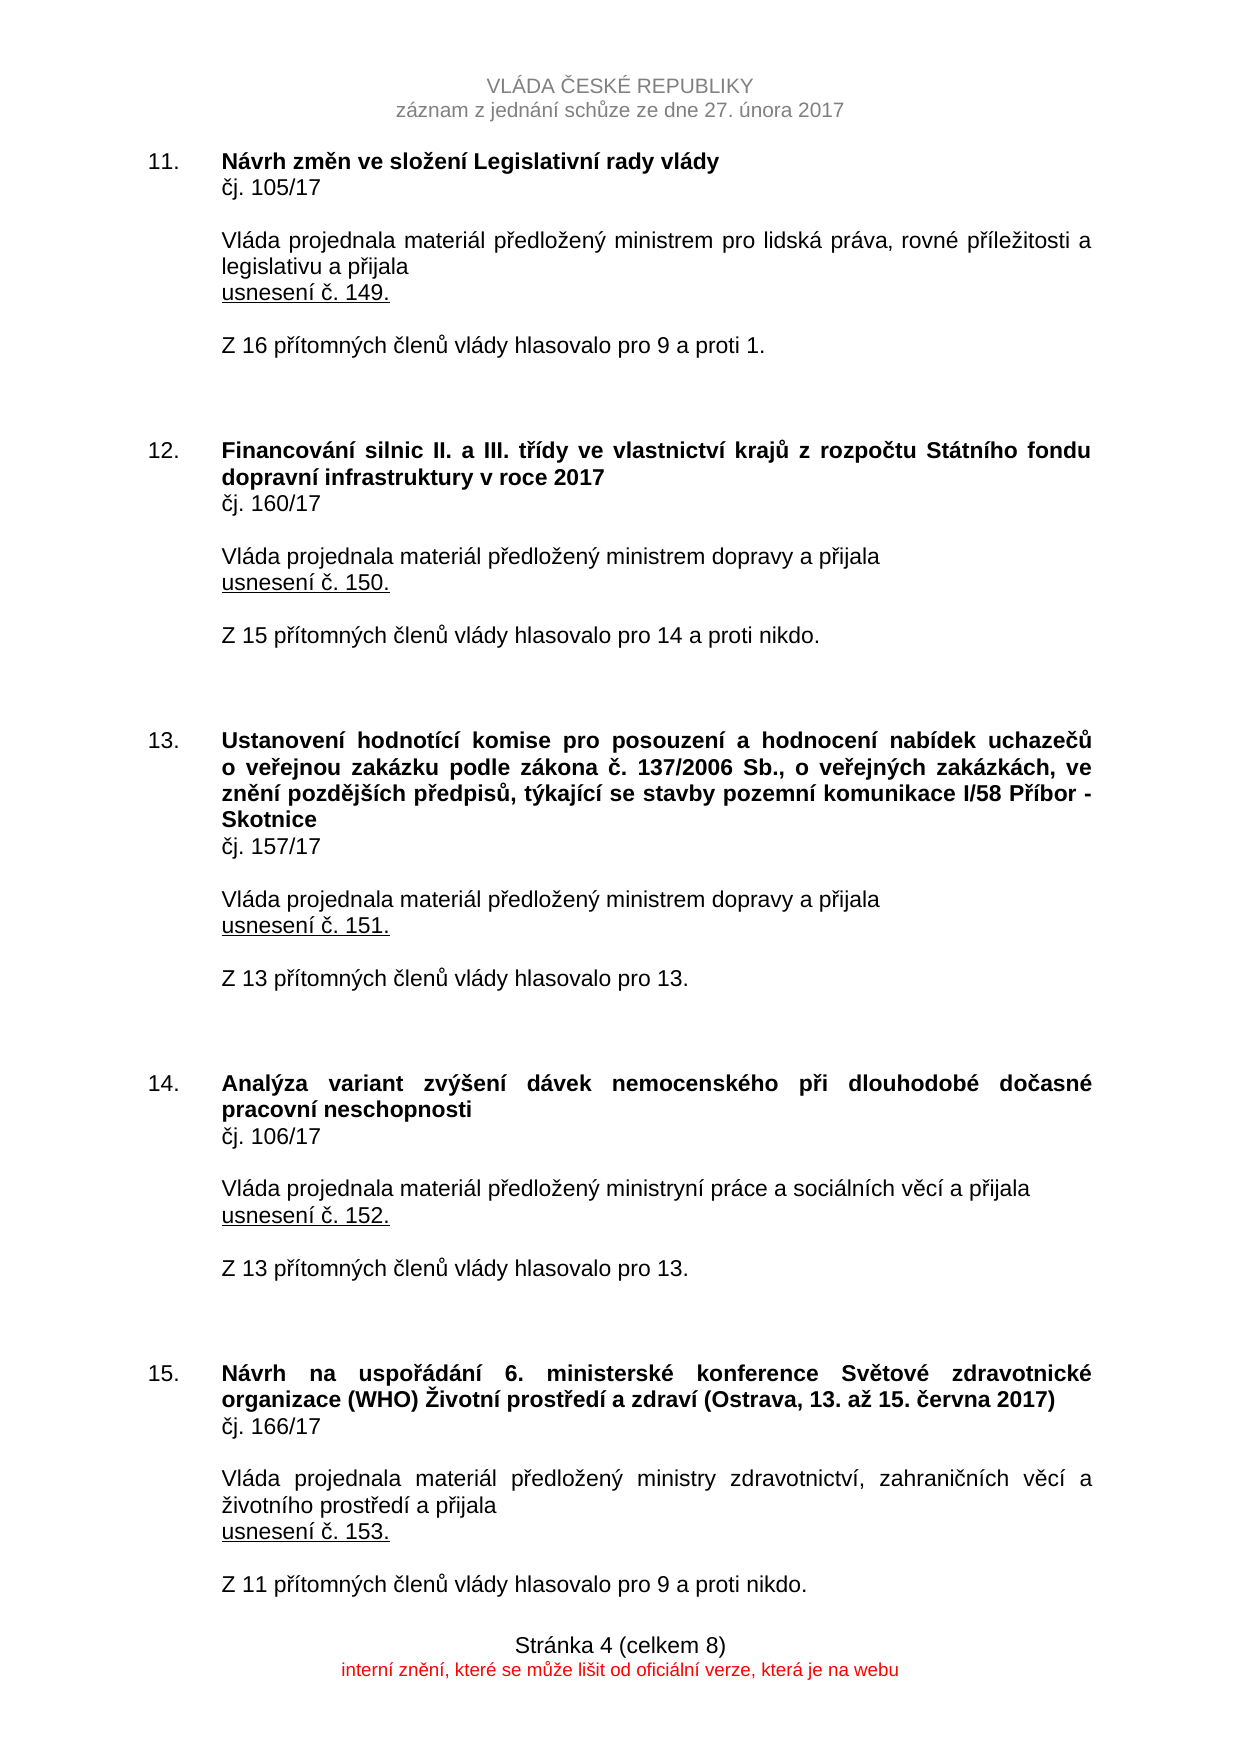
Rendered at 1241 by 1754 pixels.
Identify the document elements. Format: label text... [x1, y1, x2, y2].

text čj. 160/17 [148, 490, 1093, 517]
text usnesení č. 153. [148, 1518, 1093, 1544]
text Vláda projednala materiál předložený ministrem dopravy a přijala [148, 543, 1093, 569]
text Vláda projednala materiál předložený ministrem dopravy a přijala [148, 886, 1093, 912]
text čj. 105/17 [148, 174, 1093, 200]
text Z 15 přítomných členů vlády hlasovalo pro 14 a proti nikdo. [148, 622, 1093, 648]
text 12. Financování silnic II. a III. třídy ve vlastnictví krajů z rozpočtu Státního fondu dopravní infrastruktury v roce 2017 [148, 437, 1093, 490]
text Z 11 přítomných členů vlády hlasovalo pro 9 a proti nikdo. [148, 1571, 1093, 1597]
text usnesení č. 150. [148, 569, 1093, 596]
text Vláda projednala materiál předložený ministrem pro lidská práva‚ rovné příležitosti a legislativu a přijala [148, 227, 1093, 279]
text Vláda projednala materiál předložený ministryní práce a sociálních věcí a přijala [148, 1175, 1093, 1202]
text Z 16 přítomných členů vlády hlasovalo pro 9 a proti 1. [148, 332, 1093, 358]
text usnesení č. 151. [148, 912, 1093, 938]
text 11. Návrh změn ve složení Legislativní rady vlády [148, 148, 1093, 174]
text 13. Ustanovení hodnotící komise pro posouzení a hodnocení nabídek uchazečů o veřejnou zakázku podle zákona č. 137/2006 Sb., o veřejných zakázkách, ve znění pozdějších předpisů, týkající se stavby pozemní komunikace I/58 Příbor - Skotnice [148, 727, 1093, 833]
text 15. Návrh na uspořádání 6. ministerské konference Světové zdravotnické organizace (WHO) Životní prostředí a zdraví (Ostrava, 13. až 15. června 2017) [148, 1360, 1093, 1413]
text čj. 106/17 [148, 1123, 1093, 1149]
text usnesení č. 149. [148, 279, 1093, 306]
text 14. Analýza variant zvýšení dávek nemocenského při dlouhodobé dočasné pracovní neschopnosti [148, 1070, 1093, 1123]
text Z 13 přítomných členů vlády hlasovalo pro 13. [148, 1254, 1093, 1281]
text usnesení č. 152. [148, 1202, 1093, 1228]
text čj. 166/17 [148, 1413, 1093, 1439]
text Vláda projednala materiál předložený ministry zdravotnictví, zahraničních věcí a životního prostředí a přijala [148, 1465, 1093, 1518]
text Z 13 přítomných členů vlády hlasovalo pro 13. [148, 964, 1093, 991]
text čj. 157/17 [148, 833, 1093, 859]
